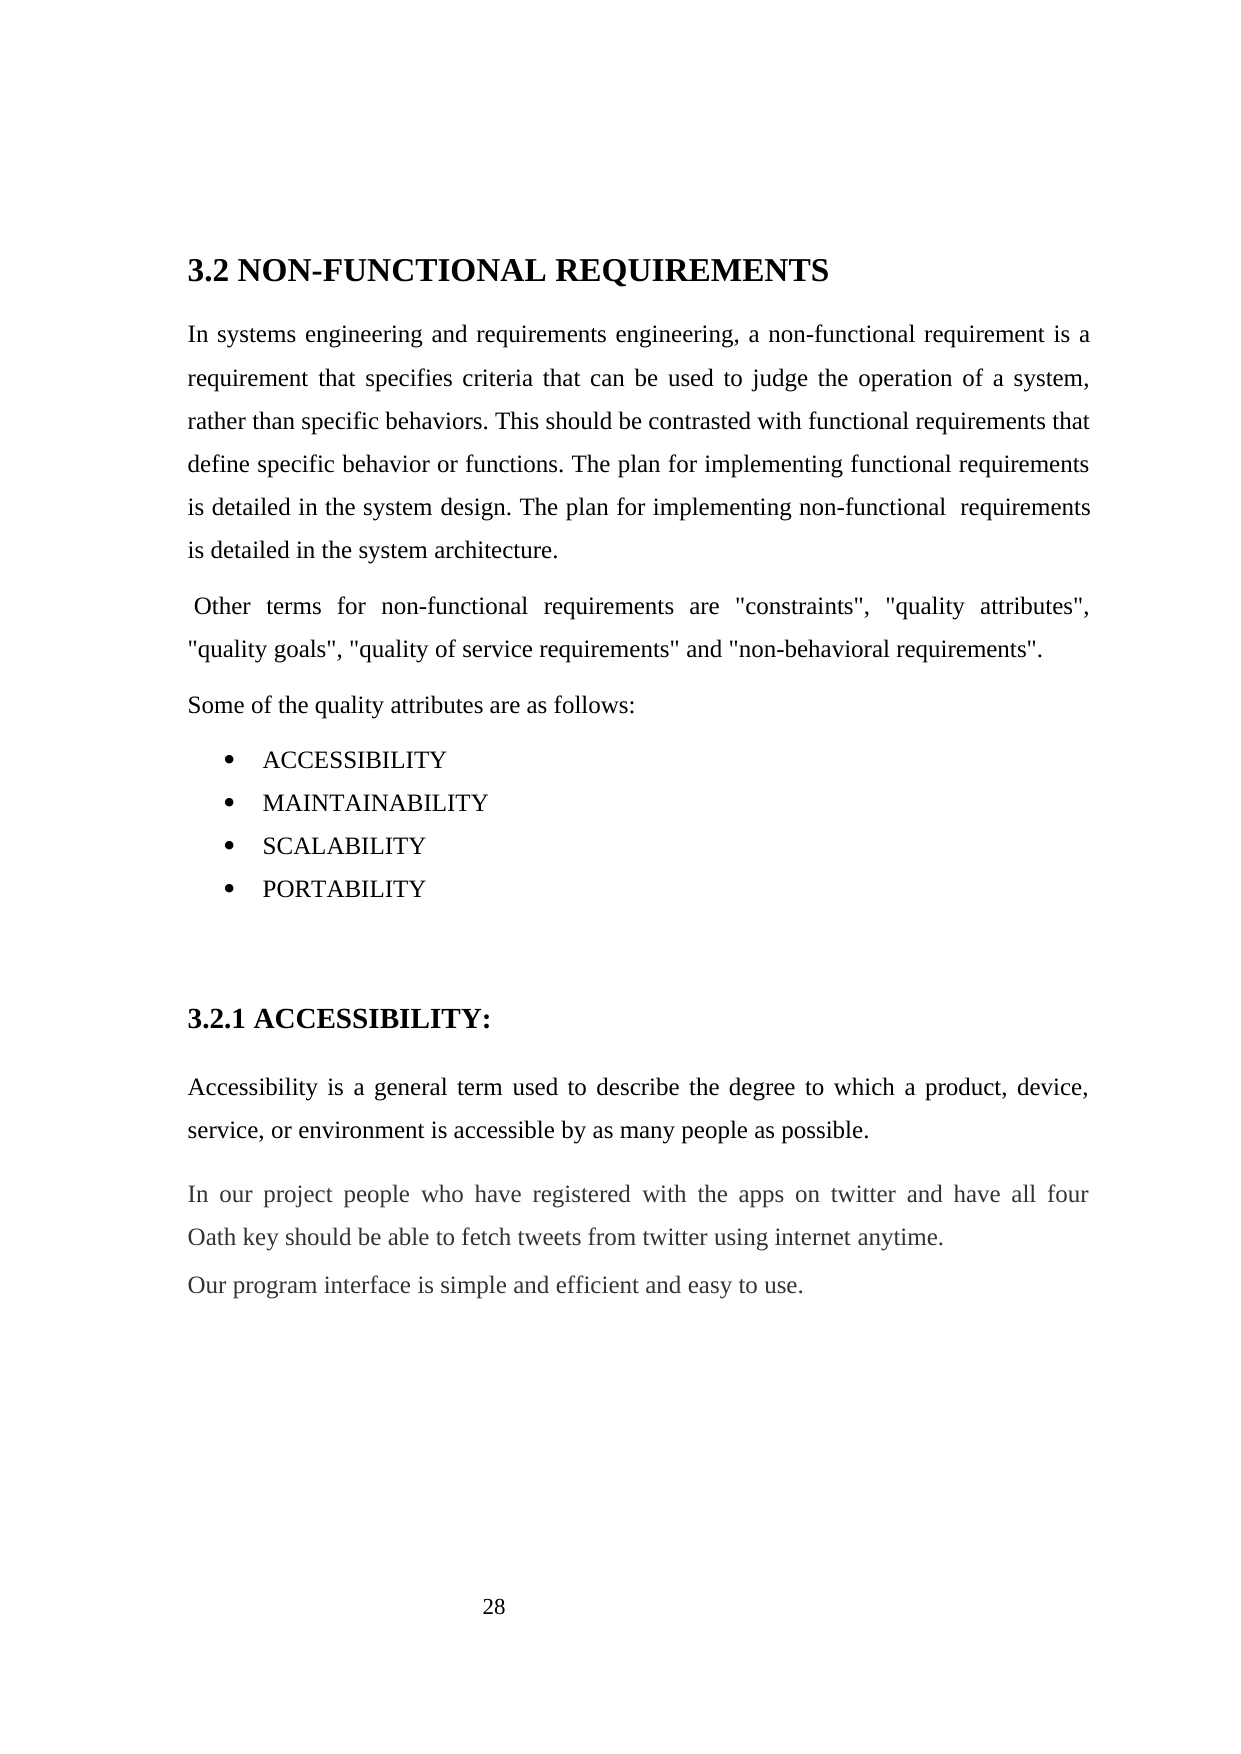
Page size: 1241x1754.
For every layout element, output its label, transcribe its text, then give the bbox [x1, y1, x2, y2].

text Our program interface is simple and efficient and easy to use. [187, 1270, 1163, 1299]
subtitle NON-FUNCTIONAL REQUIREMENTS [187, 250, 1163, 288]
subtitle ACCESSIBILITY: [187, 1002, 1163, 1035]
text Other terms for non-functional requirements are "constraints", "quality attributes", "quality goals", "quality of service requirements" and "non-behavioral requirements". [187, 591, 1090, 663]
list PORTABILITY [225, 874, 1163, 903]
list SCALABILITY [225, 831, 1163, 860]
text Some of the quality attributes are as follows: [187, 690, 1163, 718]
list ACCESSIBILITY [225, 745, 1163, 774]
text Accessibility is a general term used to describe the degree to which a product, device, service, or environment is accessible by as many people as possible. [187, 1072, 1118, 1144]
text In our project people who have registered with the apps on twitter and have all four Oath key should be able to fetch tweets from twitter using internet anytime. [187, 1179, 1118, 1251]
text In systems engineering and requirements engineering, a non-functional requirement is a requirement that specifies criteria that can be used to judge the operation of a system, rather than specific behaviors. This should be contrasted with functional requirements that define specific behavior or functions. The plan for implementing functional requirements is detailed in the system design. The plan for implementing non-functional requirements is detailed in the system architecture. [187, 319, 1091, 564]
list MAINTAINABILITY [225, 788, 1163, 817]
